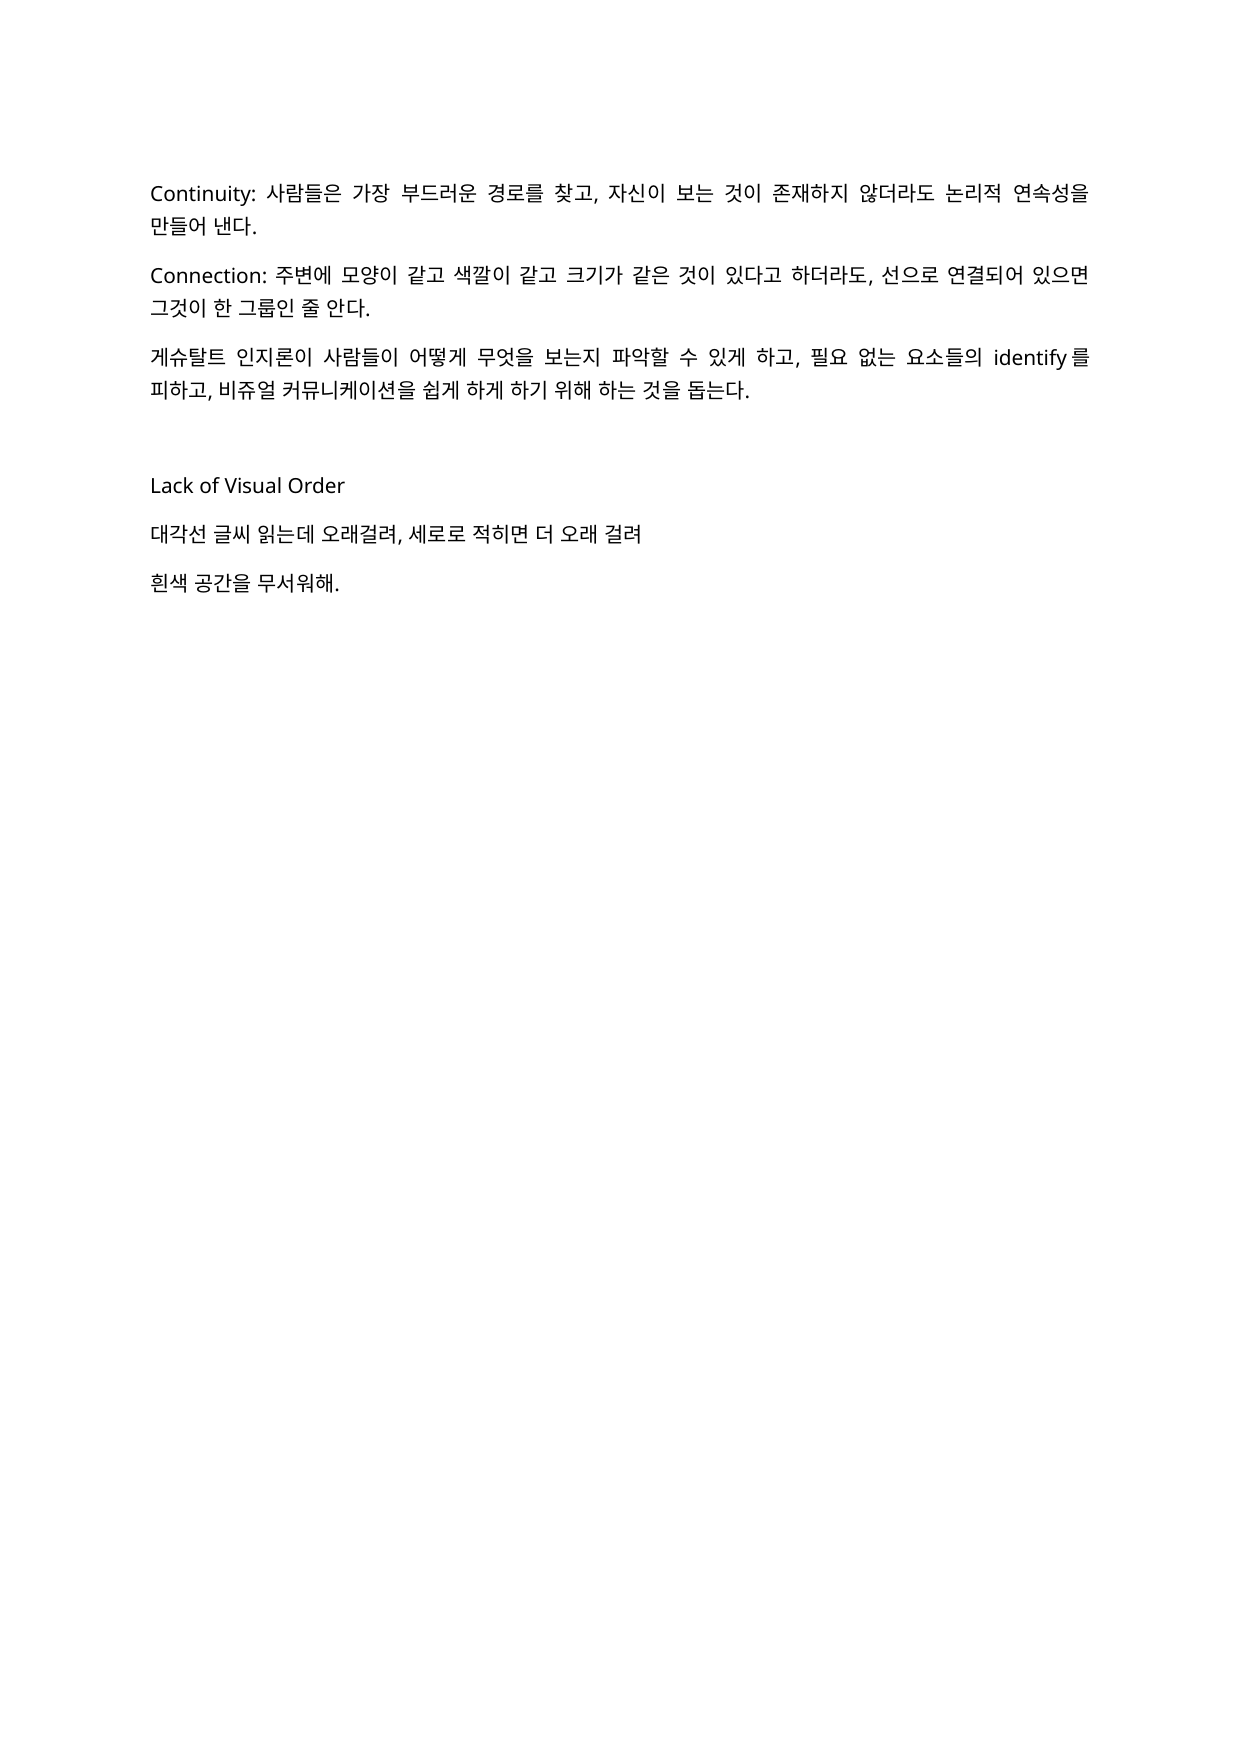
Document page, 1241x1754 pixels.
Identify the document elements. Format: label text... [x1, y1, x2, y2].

text Connection: 주변에 모양이 같고 색깔이 같고 크기가 같은 것이 있다고 하더라도, 선으로 연결되어 있으면 그것이 한 그룹인 줄 안다. [150, 259, 1090, 322]
text Continuity: 사람들은 가장 부드러운 경로를 찾고, 자신이 보는 것이 존재하지 않더라도 논리적 연속성을 만들어 낸다. [150, 177, 1090, 240]
text Lack of Visual Order [150, 471, 1090, 499]
text 대각선 글씨 읽는데 오래걸려, 세로로 적히면 더 오래 걸려 [150, 518, 1090, 548]
text 흰색 공간을 무서워해. [150, 567, 1090, 598]
text 게슈탈트 인지론이 사람들이 어떻게 무엇을 보는지 파악할 수 있게 하고, 필요 없는 요소들의 identify를 피하고, 비쥬얼 커뮤니케이션을 쉽게 하게 하기 위해 하는 것을 돕는다. [150, 341, 1090, 404]
